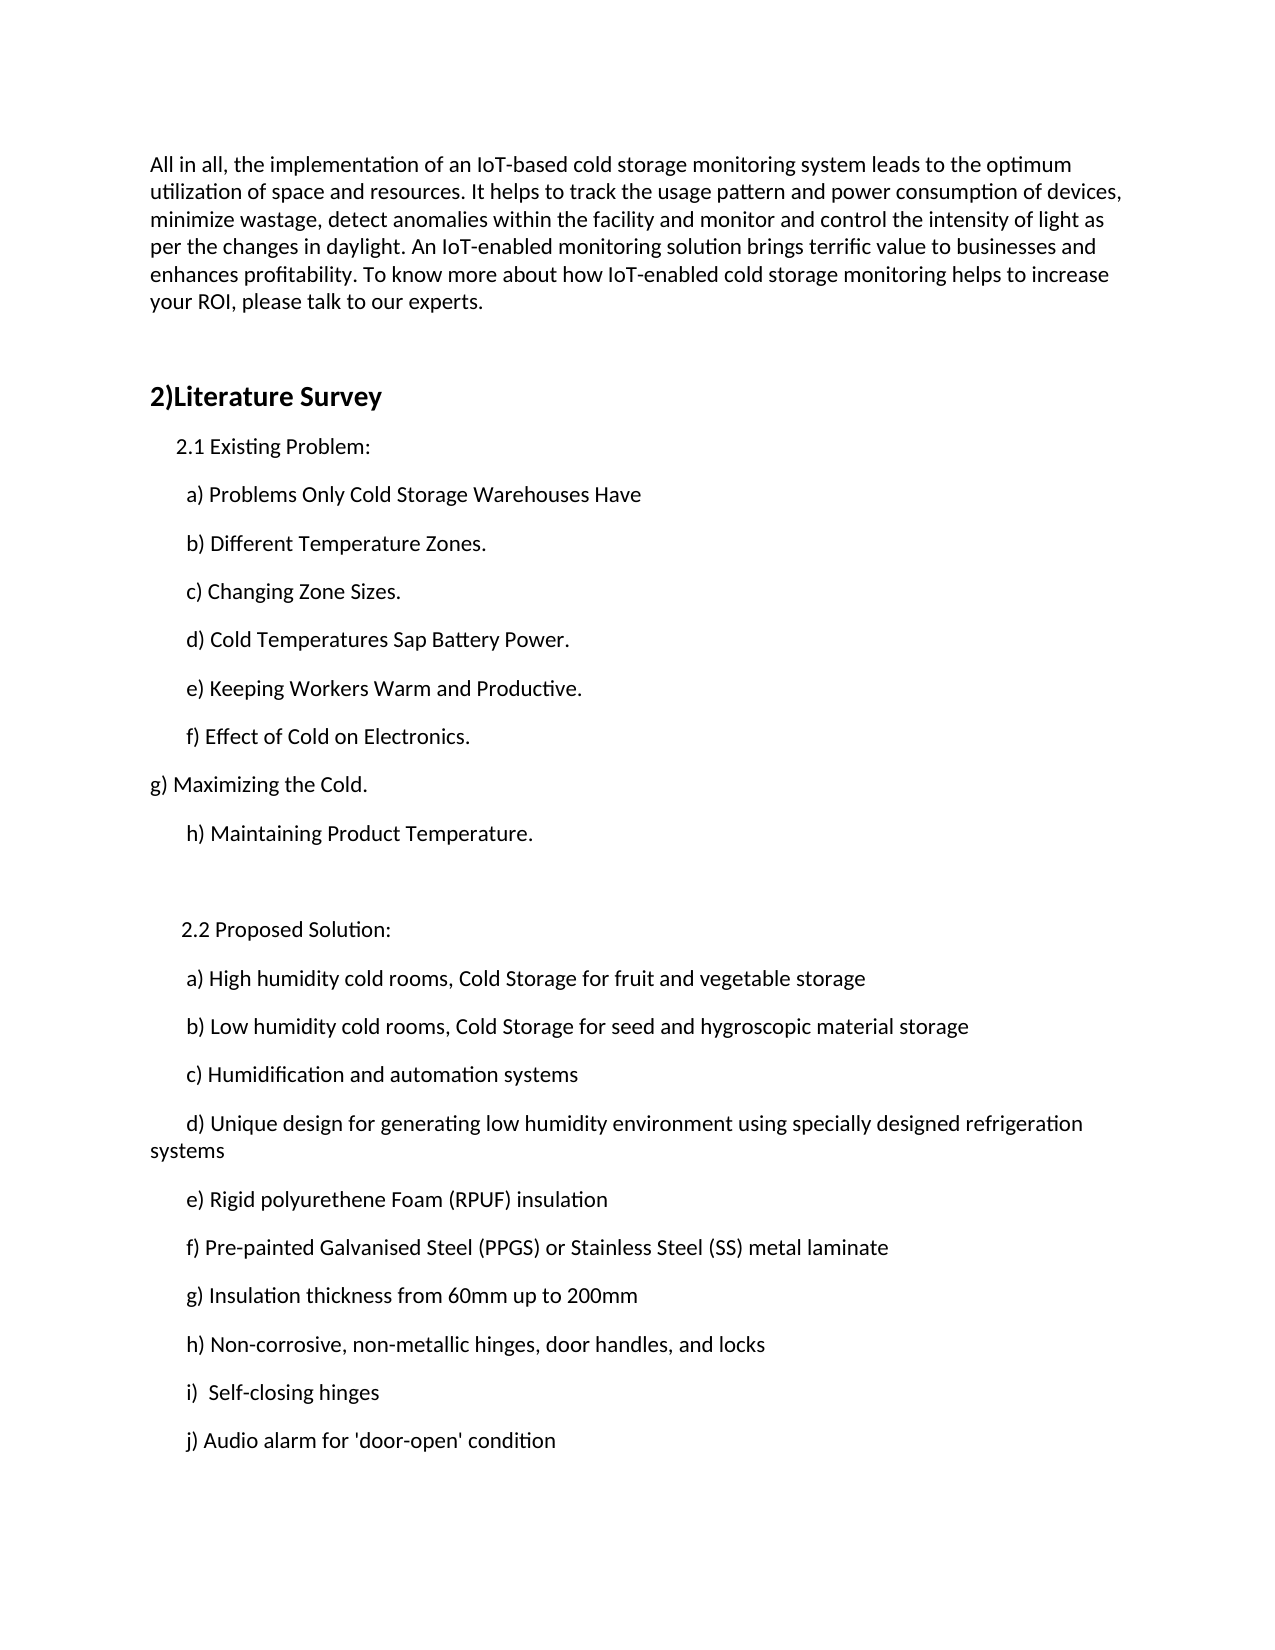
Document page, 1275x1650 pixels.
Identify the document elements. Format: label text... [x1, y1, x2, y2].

text 2)Literature Survey [150, 384, 1125, 412]
text 2.1 Existing Problem: [150, 432, 1125, 460]
text c) Changing Zone Sizes. [150, 577, 1125, 605]
text f) Effect of Cold on Electronics. [150, 722, 1125, 750]
text d) Cold Temperatures Sap Battery Power. [150, 626, 1125, 653]
text b) Different Temperature Zones. [150, 529, 1125, 557]
text c) Humidification and automation systems [150, 1061, 1125, 1088]
text a) High humidity cold rooms, Cold Storage for fruit and vegetable storage [150, 964, 1125, 992]
text g) Insulation thickness from 60mm up to 200mm [150, 1282, 1125, 1309]
text d) Unique design for generating low humidity environment using specially designed refrigeration systems [150, 1109, 1125, 1164]
text f) Pre-painted Galvanised Steel (PPGS) or Stainless Steel (SS) metal laminate [150, 1233, 1125, 1261]
text a) Problems Only Cold Storage Warehouses Have [150, 481, 1125, 508]
text g) Maximizing the Cold. [150, 771, 1125, 798]
text h) Maintaining Product Temperature. [150, 819, 1125, 847]
text i) Self-closing hinges [150, 1378, 1125, 1406]
text j) Audio alarm for 'door-open' condition [150, 1427, 1125, 1454]
text e) Rigid polyurethene Foam (RPUF) insulation [150, 1185, 1125, 1212]
text b) Low humidity cold rooms, Cold Storage for seed and hygroscopic material storage [150, 1012, 1125, 1040]
text 2.2 Proposed Solution: [150, 916, 1125, 943]
text h) Non-corrosive, non-metallic hinges, door handles, and locks [150, 1330, 1125, 1357]
text All in all, the implementation of an IoT-based cold storage monitoring system leads to the optimum utilization of space and resources. It helps to track the usage pattern and power consumption of devices, minimize wastage, detect anomalies within the facility and monitor and control the intensity of light as per the changes in daylight. An IoT-enabled monitoring solution brings terrific value to businesses and enhances profitability. To know more about how IoT-enabled cold storage monitoring helps to increase your ROI, please talk to our experts. [150, 150, 1125, 315]
text e) Keeping Workers Warm and Productive. [150, 674, 1125, 702]
